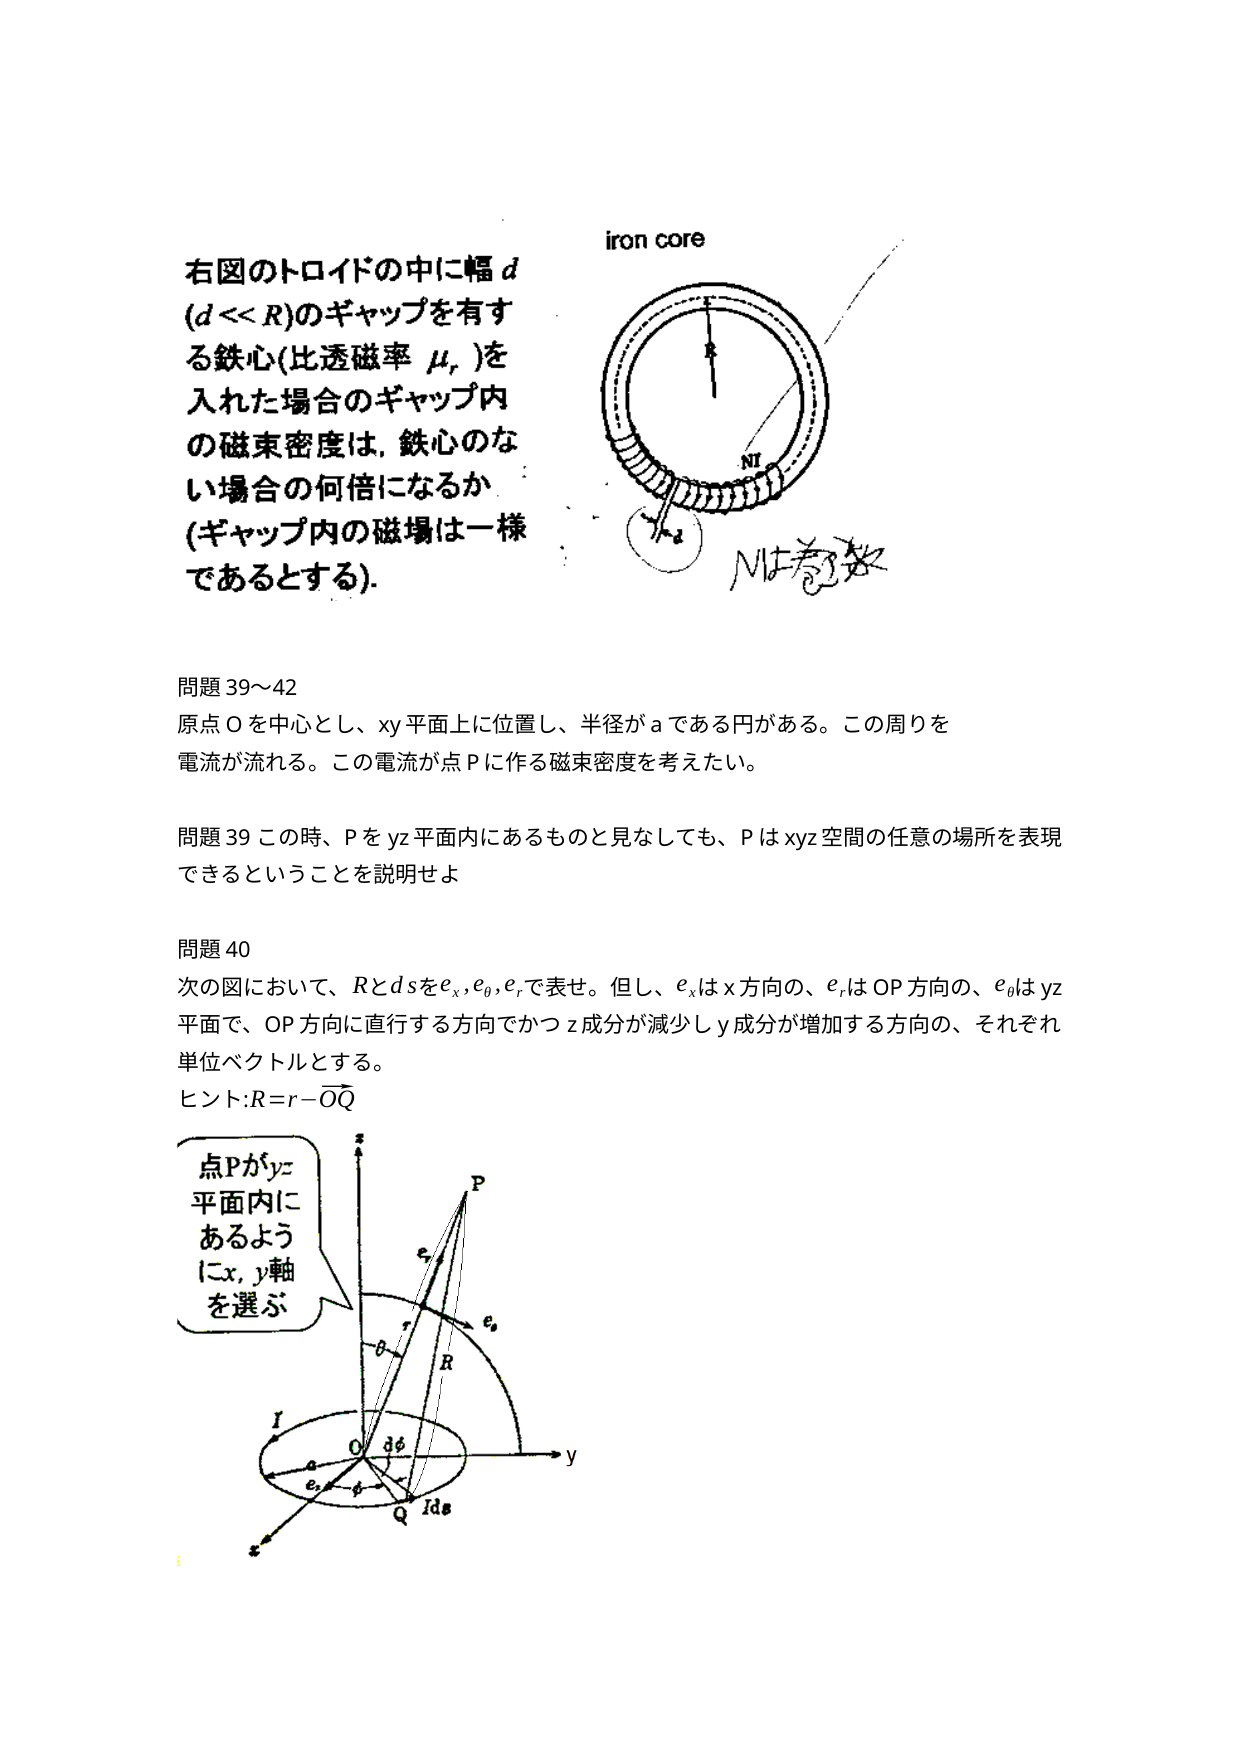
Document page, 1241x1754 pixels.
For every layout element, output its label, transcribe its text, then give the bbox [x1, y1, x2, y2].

text 問題39 この時、Pをyz平面内にあるものと見なしても、Pはxyz空間の任意の場所を表現できるということを説明せよ [177, 817, 1063, 892]
text 問題40 [177, 929, 1063, 967]
text 問題39～42 [177, 667, 1063, 704]
picture [177, 1116, 587, 1566]
text ヒント: [177, 1079, 1063, 1117]
text 原点Oを中心とし、xy平面上に位置し、半径がaである円がある。この周りを [177, 704, 1063, 742]
picture [177, 216, 905, 601]
text 電流が流れる。この電流が点Pに作る磁束密度を考えたい。 [177, 742, 1063, 779]
text 次の図において、とをで表せ。但し、はx方向の、はOP方向の、はyz平面で、OP方向に直行する方向でかつz成分が減少しy成分が増加する方向の、それぞれ単位ベクトルとする。 [177, 967, 1063, 1079]
